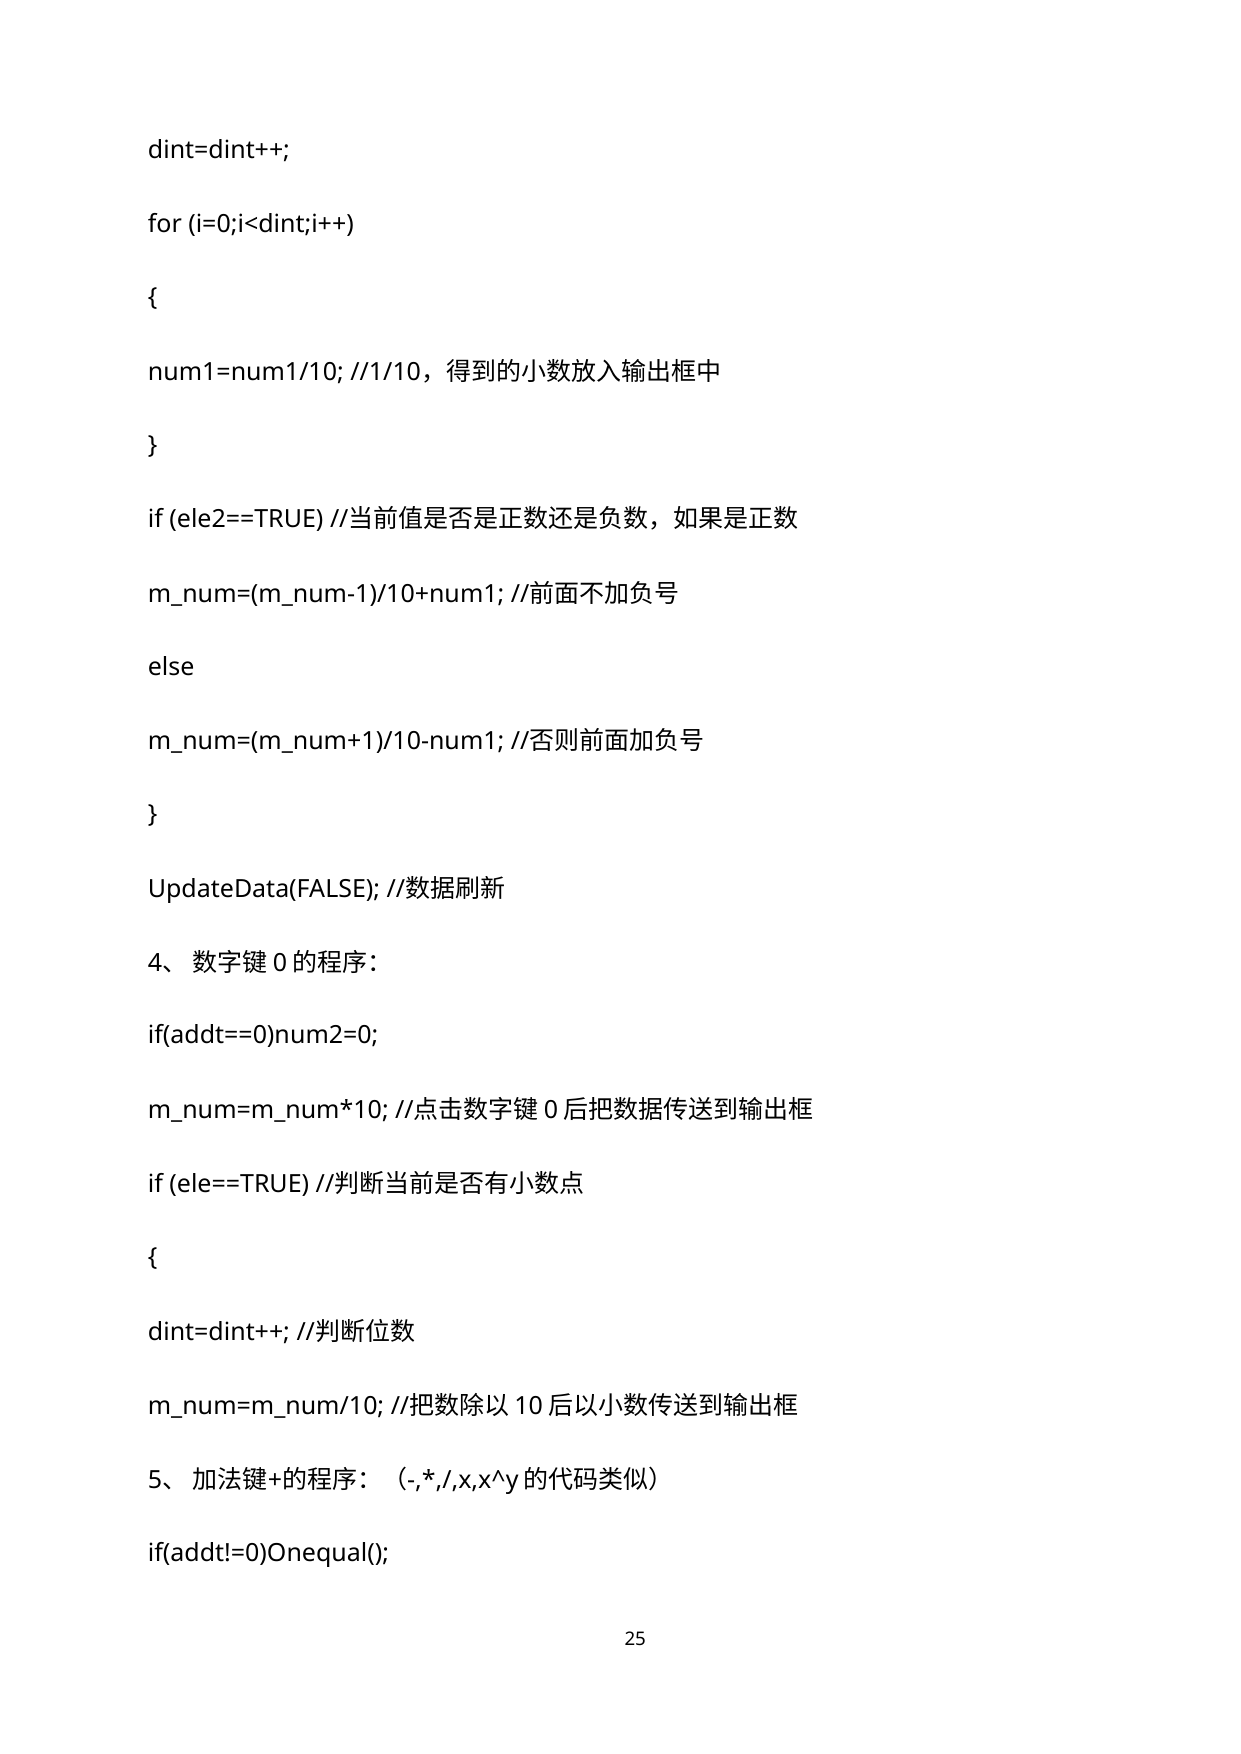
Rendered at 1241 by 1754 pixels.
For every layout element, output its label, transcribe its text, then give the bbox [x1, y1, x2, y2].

text m_num=m_num/10; //把数除以10后以小数传送到输出框 [148, 1371, 1122, 1436]
text if (ele==TRUE) //判断当前是否有小数点 [148, 1149, 1122, 1214]
text if(addt!=0)Onequal(); [148, 1519, 1122, 1584]
text 4、 数字键0的程序： [148, 928, 1122, 993]
text { [148, 1223, 1122, 1288]
text m_num=(m_num-1)/10+num1; //前面不加负号 [148, 559, 1122, 624]
text 5、 加法键+的程序：（-,*,/,x,x^y的代码类似） [148, 1445, 1122, 1510]
text { [148, 264, 1122, 329]
text dint=dint++; //判断位数 [148, 1297, 1122, 1362]
text UpdateData(FALSE); //数据刷新 [148, 854, 1122, 919]
text for (i=0;i<dint;i++) [148, 190, 1122, 255]
text } [148, 411, 1122, 476]
text m_num=m_num*10; //点击数字键0后把数据传送到输出框 [148, 1075, 1122, 1140]
text if (ele2==TRUE) //当前值是否是正数还是负数，如果是正数 [148, 484, 1122, 549]
text dint=dint++; [148, 117, 1122, 182]
text } [148, 780, 1122, 845]
text m_num=(m_num+1)/10-num1; //否则前面加负号 [148, 706, 1122, 771]
text num1=num1/10; //1/10，得到的小数放入输出框中 [148, 337, 1122, 402]
text if(addt==0)num2=0; [148, 1002, 1122, 1067]
text else [148, 633, 1122, 698]
